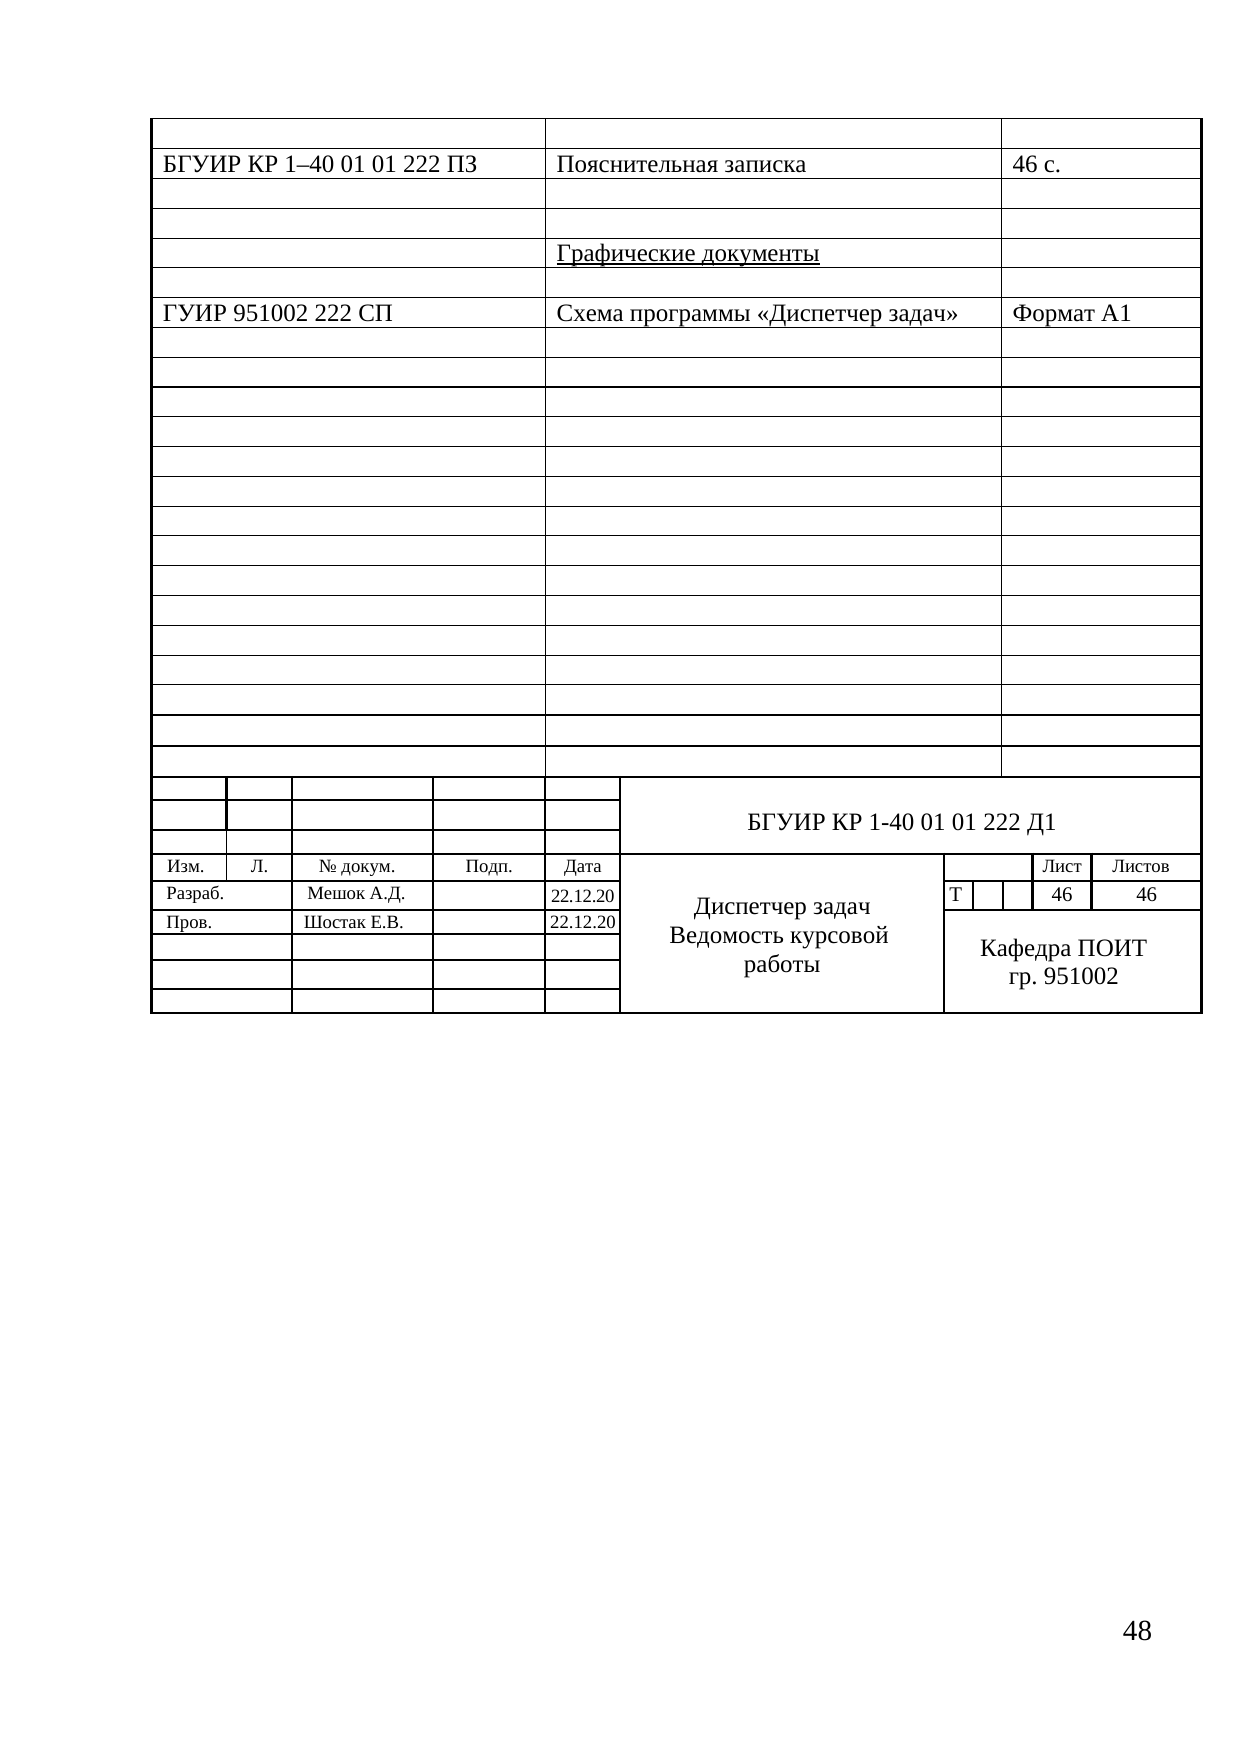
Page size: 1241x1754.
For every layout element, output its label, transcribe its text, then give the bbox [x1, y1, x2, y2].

table_cell Формат А1 [1002, 298, 1200, 327]
table_cell Дата [546, 855, 619, 880]
table_cell [546, 747, 1001, 776]
table_cell [153, 417, 545, 446]
table_cell [546, 119, 1001, 148]
table_cell [1002, 388, 1200, 416]
table_cell [1002, 447, 1200, 476]
table_cell [293, 961, 432, 988]
table_cell [293, 990, 432, 1012]
table_cell [546, 417, 1001, 446]
table_cell [546, 983, 619, 988]
table_cell [434, 801, 544, 829]
table_cell [153, 388, 545, 416]
table_cell Пояснительная записка [546, 149, 1001, 178]
table_cell [546, 388, 1001, 416]
table_cell [1002, 358, 1200, 386]
table_cell [434, 990, 444, 1012]
table_cell Подп. [434, 855, 544, 880]
table_cell Т [945, 882, 972, 909]
table_cell [546, 328, 1001, 357]
table_cell 46 [1093, 882, 1200, 909]
table_cell [153, 209, 545, 237]
table_cell Графические документы [546, 239, 1001, 267]
table_cell Схема программы «Диспетчер задач» [546, 298, 1001, 327]
table_cell [434, 961, 544, 988]
table_cell [153, 935, 291, 959]
table_cell [153, 716, 545, 745]
table_cell [1002, 328, 1200, 357]
table_cell [434, 882, 544, 909]
table_cell [153, 536, 545, 565]
table_cell [546, 477, 1001, 506]
table_cell [153, 626, 545, 654]
table_cell [434, 831, 544, 853]
table_cell [546, 685, 1001, 714]
table_cell [1002, 716, 1200, 745]
table_cell [1002, 536, 1200, 565]
table_cell [1002, 507, 1200, 535]
table_cell [546, 268, 1001, 297]
table_cell [546, 596, 1001, 625]
table_cell [153, 831, 226, 853]
table_cell Кафедра ПОИТ гр. 951002 [945, 911, 1200, 1012]
table_cell [1002, 417, 1200, 446]
table_cell [1002, 477, 1200, 506]
table_cell [281, 990, 291, 1012]
table_cell [228, 801, 291, 829]
table_cell [1002, 626, 1200, 654]
table_cell [546, 566, 1001, 595]
table_cell [293, 831, 432, 853]
table_cell Лист [1034, 855, 1090, 880]
table_cell [1002, 119, 1200, 148]
table_cell [153, 239, 545, 267]
table_cell Листов [1093, 855, 1200, 880]
table_cell [945, 855, 1031, 880]
table_cell [546, 801, 619, 829]
table_cell [153, 328, 545, 357]
table_cell БГУИР КР 1–40 01 01 222 ПЗ [153, 149, 545, 178]
table_cell [1002, 209, 1200, 237]
table_cell [546, 716, 1001, 745]
table_cell [1002, 566, 1200, 595]
table_cell [546, 626, 1001, 654]
table_cell Мешок А.Д. [293, 882, 432, 909]
table_cell [546, 358, 1001, 386]
table_cell [534, 911, 544, 933]
table_cell [153, 990, 166, 1012]
table_cell [434, 778, 544, 799]
table_cell [153, 747, 545, 776]
table_cell [293, 935, 432, 959]
table_cell Изм. [153, 855, 226, 880]
table_cell [227, 831, 291, 853]
table_cell [1002, 268, 1200, 297]
table_cell [293, 801, 432, 829]
table_cell Разраб. [153, 882, 291, 909]
table_cell [153, 447, 545, 476]
table_cell 46 [1034, 882, 1090, 909]
table_cell Шостак Е.В. [293, 911, 432, 933]
table_cell [546, 447, 1001, 476]
table_cell [153, 119, 545, 148]
table_cell Диспетчер задач Ведомость курсовой работы [621, 855, 943, 1012]
table_cell [974, 882, 1002, 909]
table_cell [153, 477, 545, 506]
table_cell [434, 911, 444, 933]
table_cell БГУИР КР 1-40 01 01 222 Д1 [621, 778, 1200, 853]
table_cell [153, 566, 545, 595]
table_cell [546, 209, 1001, 237]
table_cell [153, 268, 545, 297]
table_cell Л. [227, 855, 291, 880]
table_cell [546, 656, 1001, 684]
table_cell [546, 778, 619, 799]
table_cell [1002, 747, 1200, 776]
table_cell [153, 685, 545, 714]
table_cell ГУИР 951002 222 СП [153, 298, 545, 327]
table_cell [153, 656, 545, 684]
table_cell [546, 179, 1001, 208]
table_cell [1002, 596, 1200, 625]
table_cell [153, 507, 545, 535]
table_cell [534, 990, 544, 1012]
table_cell [153, 179, 545, 208]
table_cell [293, 778, 432, 799]
table_cell [228, 778, 291, 799]
table_cell [546, 507, 1001, 535]
table_cell [1002, 179, 1200, 208]
table_cell № докум. [293, 855, 432, 880]
table_cell [1002, 239, 1200, 267]
table_cell [153, 358, 545, 386]
table_cell [546, 831, 619, 853]
table_cell [153, 778, 225, 799]
table_cell 46 с. [1002, 149, 1200, 178]
table_cell [153, 596, 545, 625]
table_cell [1002, 656, 1200, 684]
table_cell [1004, 882, 1031, 909]
table_cell [1002, 685, 1200, 714]
table_cell [153, 961, 291, 988]
table_cell [546, 536, 1001, 565]
table_cell [434, 935, 544, 959]
table_cell [153, 801, 225, 829]
